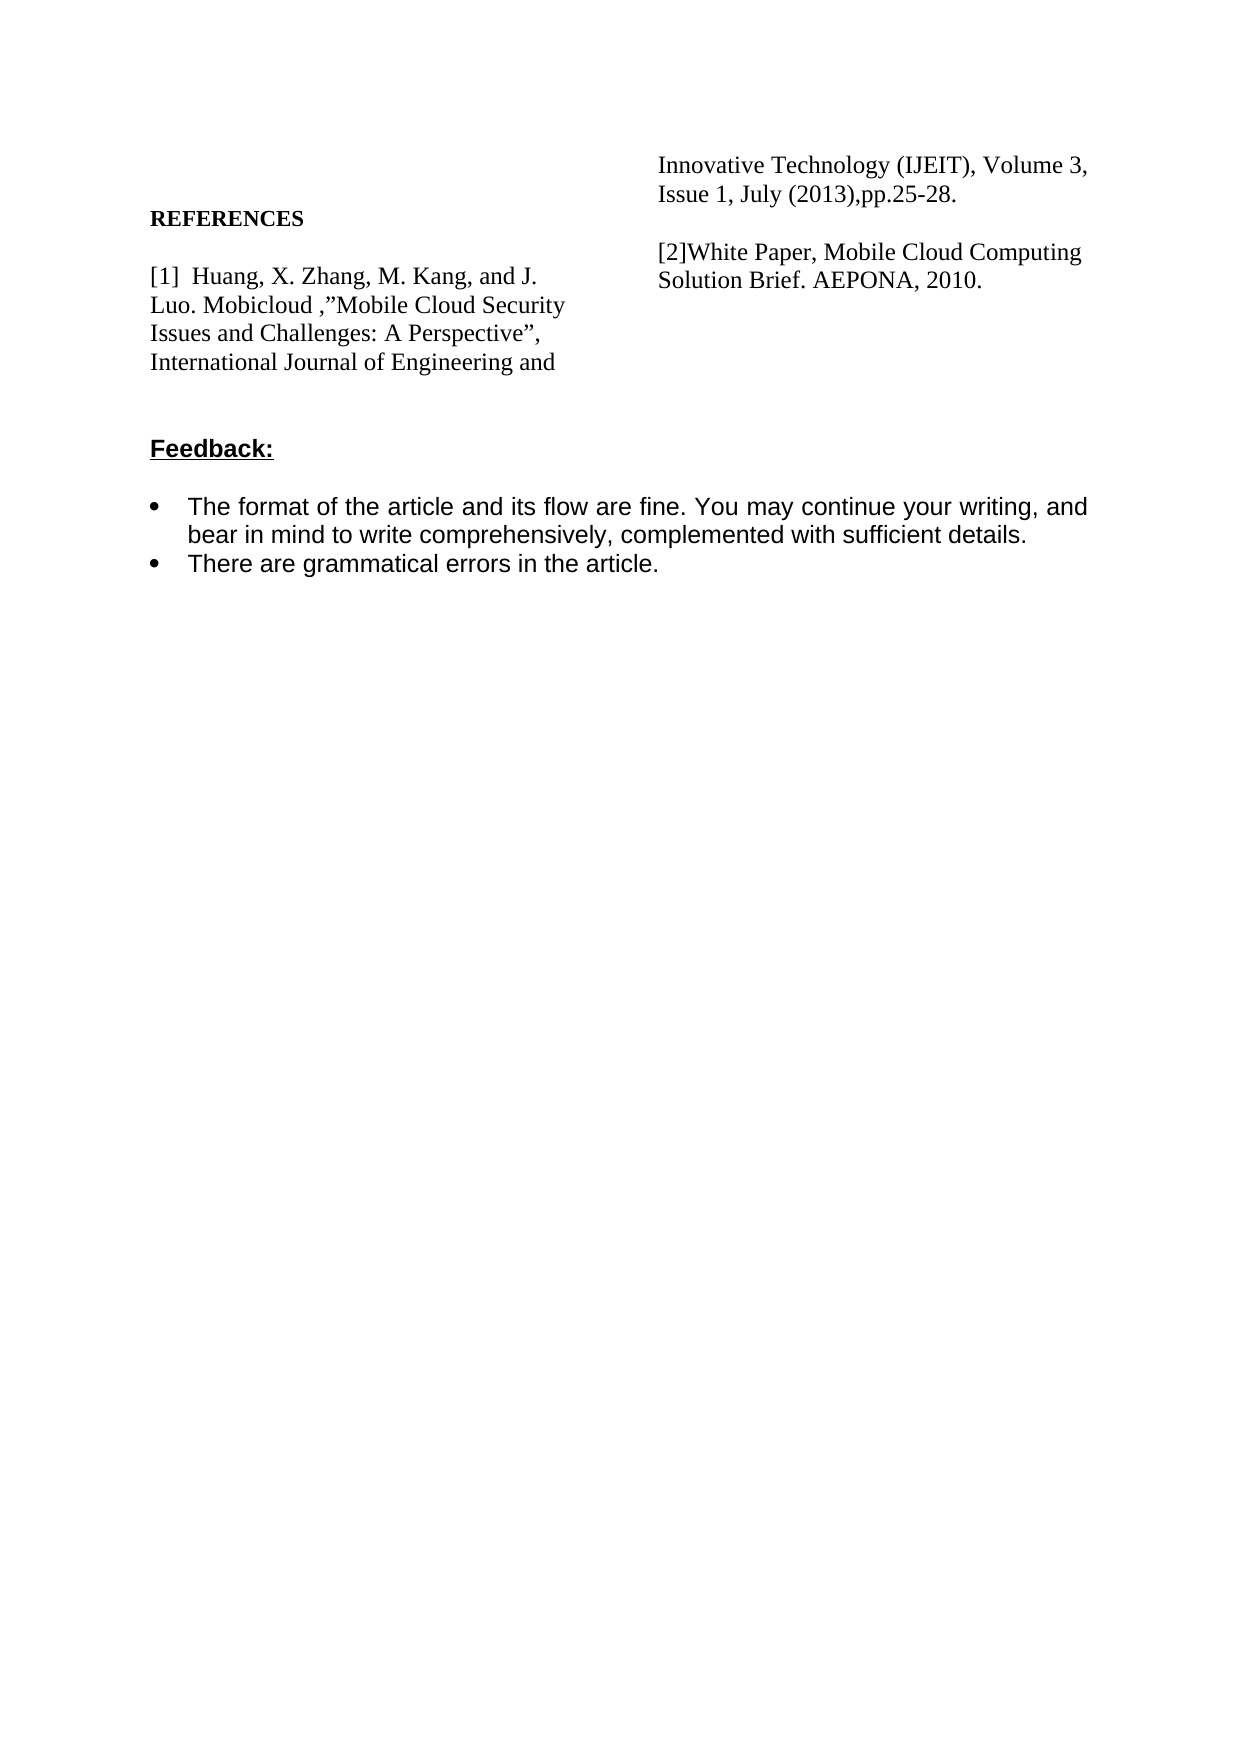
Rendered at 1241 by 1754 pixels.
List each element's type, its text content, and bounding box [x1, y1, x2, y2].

list There are grammatical errors in the article. [150, 549, 1090, 578]
text REFERENCES [150, 206, 583, 232]
text [1] Huang, X. Zhang, M. Kang, and J. Luo. Mobicloud ,”Mobile Cloud Security Issues and Challenges: A Perspective”, International Journal of Engineering and Innovative Technology (IJEIT), Volume 3, Issue 1, July (2013),pp.25-28. [658, 150, 1090, 207]
text [2]White Paper, Mobile Cloud Computing Solution Brief. AEPONA, 2010. [658, 237, 1090, 294]
text [1] Huang, X. Zhang, M. Kang, and J. Luo. Mobicloud ,”Mobile Cloud Security Issues and Challenges: A Perspective”, International Journal of Engineering and Innovative Technology (IJEIT), Volume 3, Issue 1, July (2013),pp.25-28. [150, 261, 583, 376]
list The format of the article and its flow are fine. You may continue your writing, and bear in mind to write comprehensively, complemented with sufficient details. [150, 491, 1090, 549]
text Feedback: [150, 434, 1090, 463]
